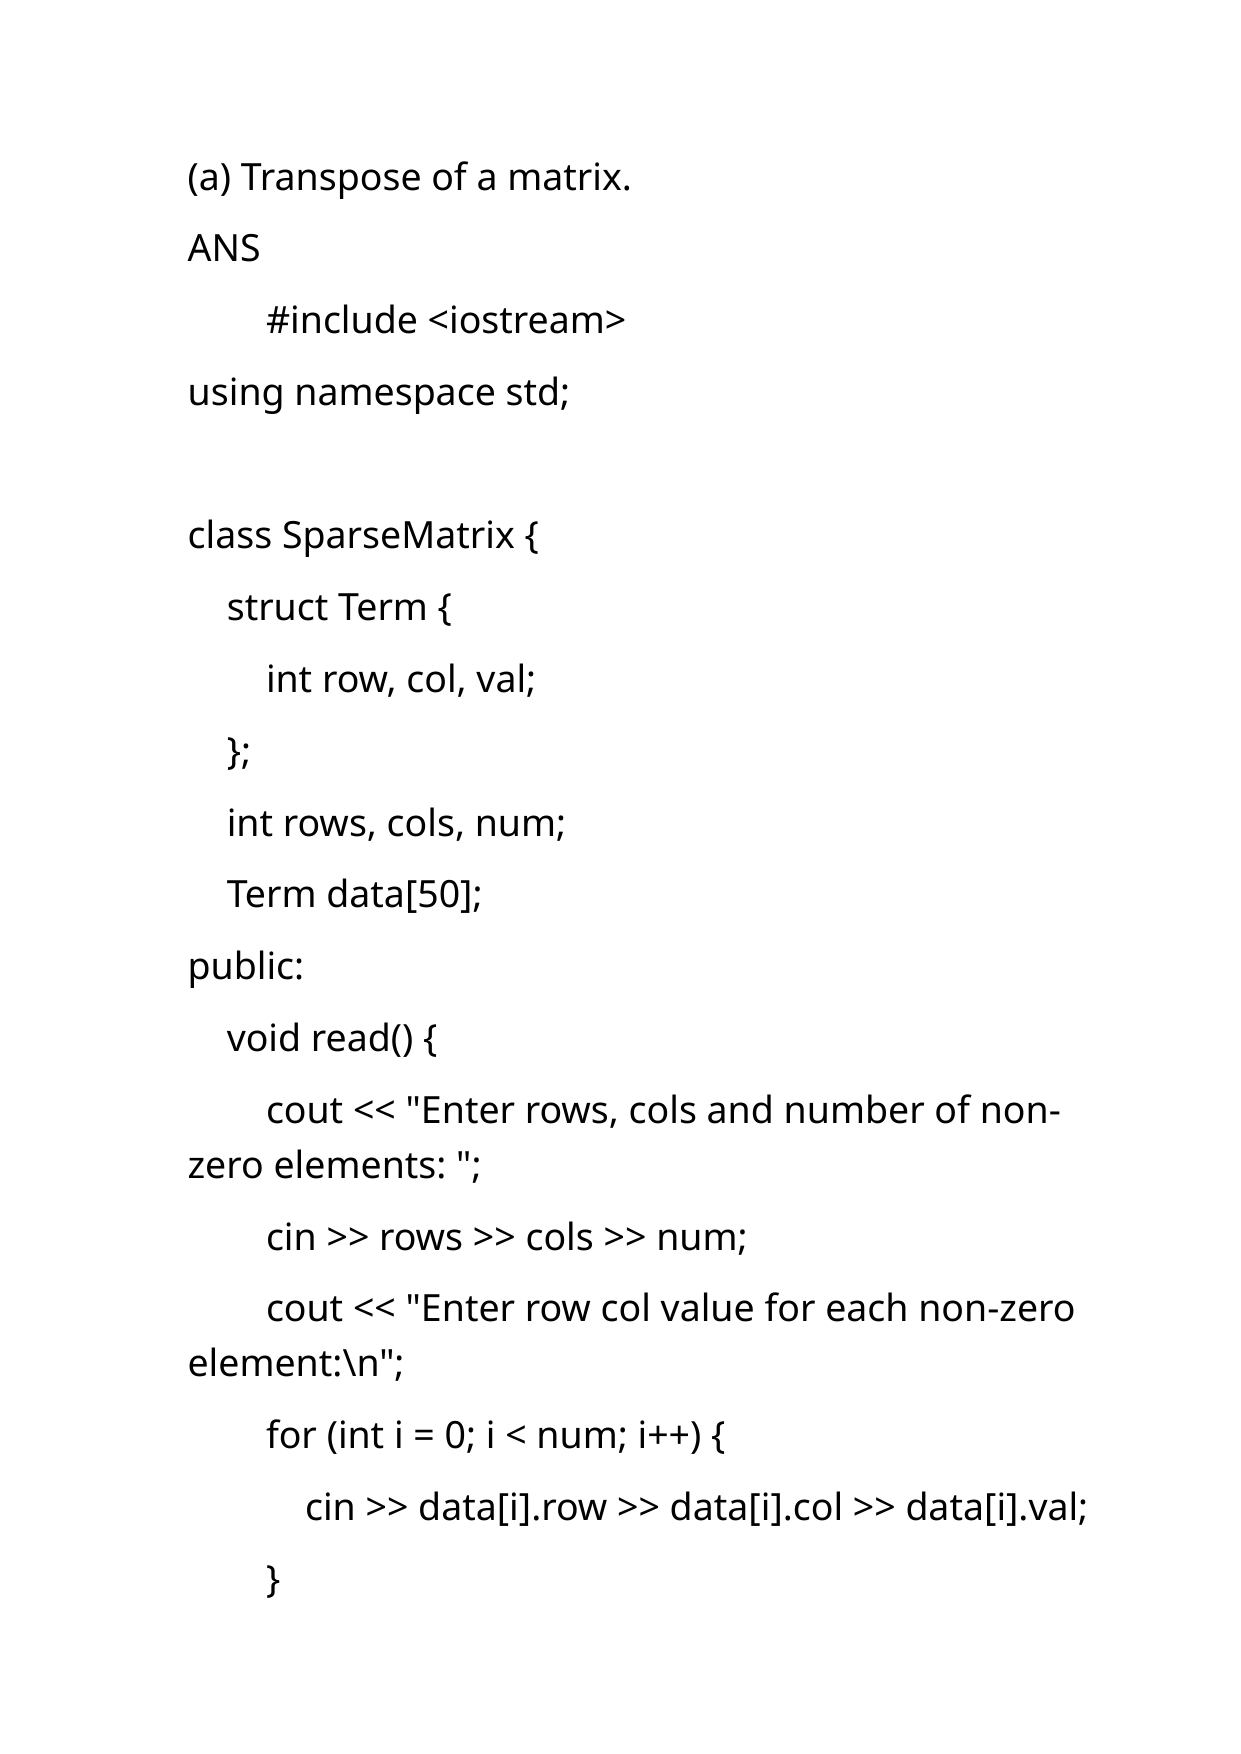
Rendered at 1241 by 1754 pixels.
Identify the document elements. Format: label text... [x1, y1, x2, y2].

text #include <iostream> [187, 293, 1090, 344]
text using namespace std; [187, 365, 1090, 416]
text int row, col, val; [187, 652, 1090, 703]
text (a) Transpose of a matrix. [187, 150, 1090, 201]
text public: [187, 939, 1090, 991]
text } [187, 1552, 1090, 1603]
text class SparseMatrix { [187, 509, 1090, 560]
text int rows, cols, num; [187, 796, 1090, 847]
text struct Term { [187, 581, 1090, 632]
text cin >> rows >> cols >> num; [187, 1210, 1090, 1261]
text }; [187, 724, 1090, 775]
text cout << "Enter row col value for each non-zero element:\n"; [187, 1282, 1090, 1388]
text cin >> data[i].row >> data[i].col >> data[i].val; [187, 1480, 1090, 1531]
text Term data[50]; [187, 868, 1090, 919]
text ANS [187, 222, 1090, 273]
text for (int i = 0; i < num; i++) { [187, 1408, 1090, 1459]
text void read() { [187, 1011, 1090, 1062]
text cout << "Enter rows, cols and number of non-zero elements: "; [187, 1083, 1090, 1189]
